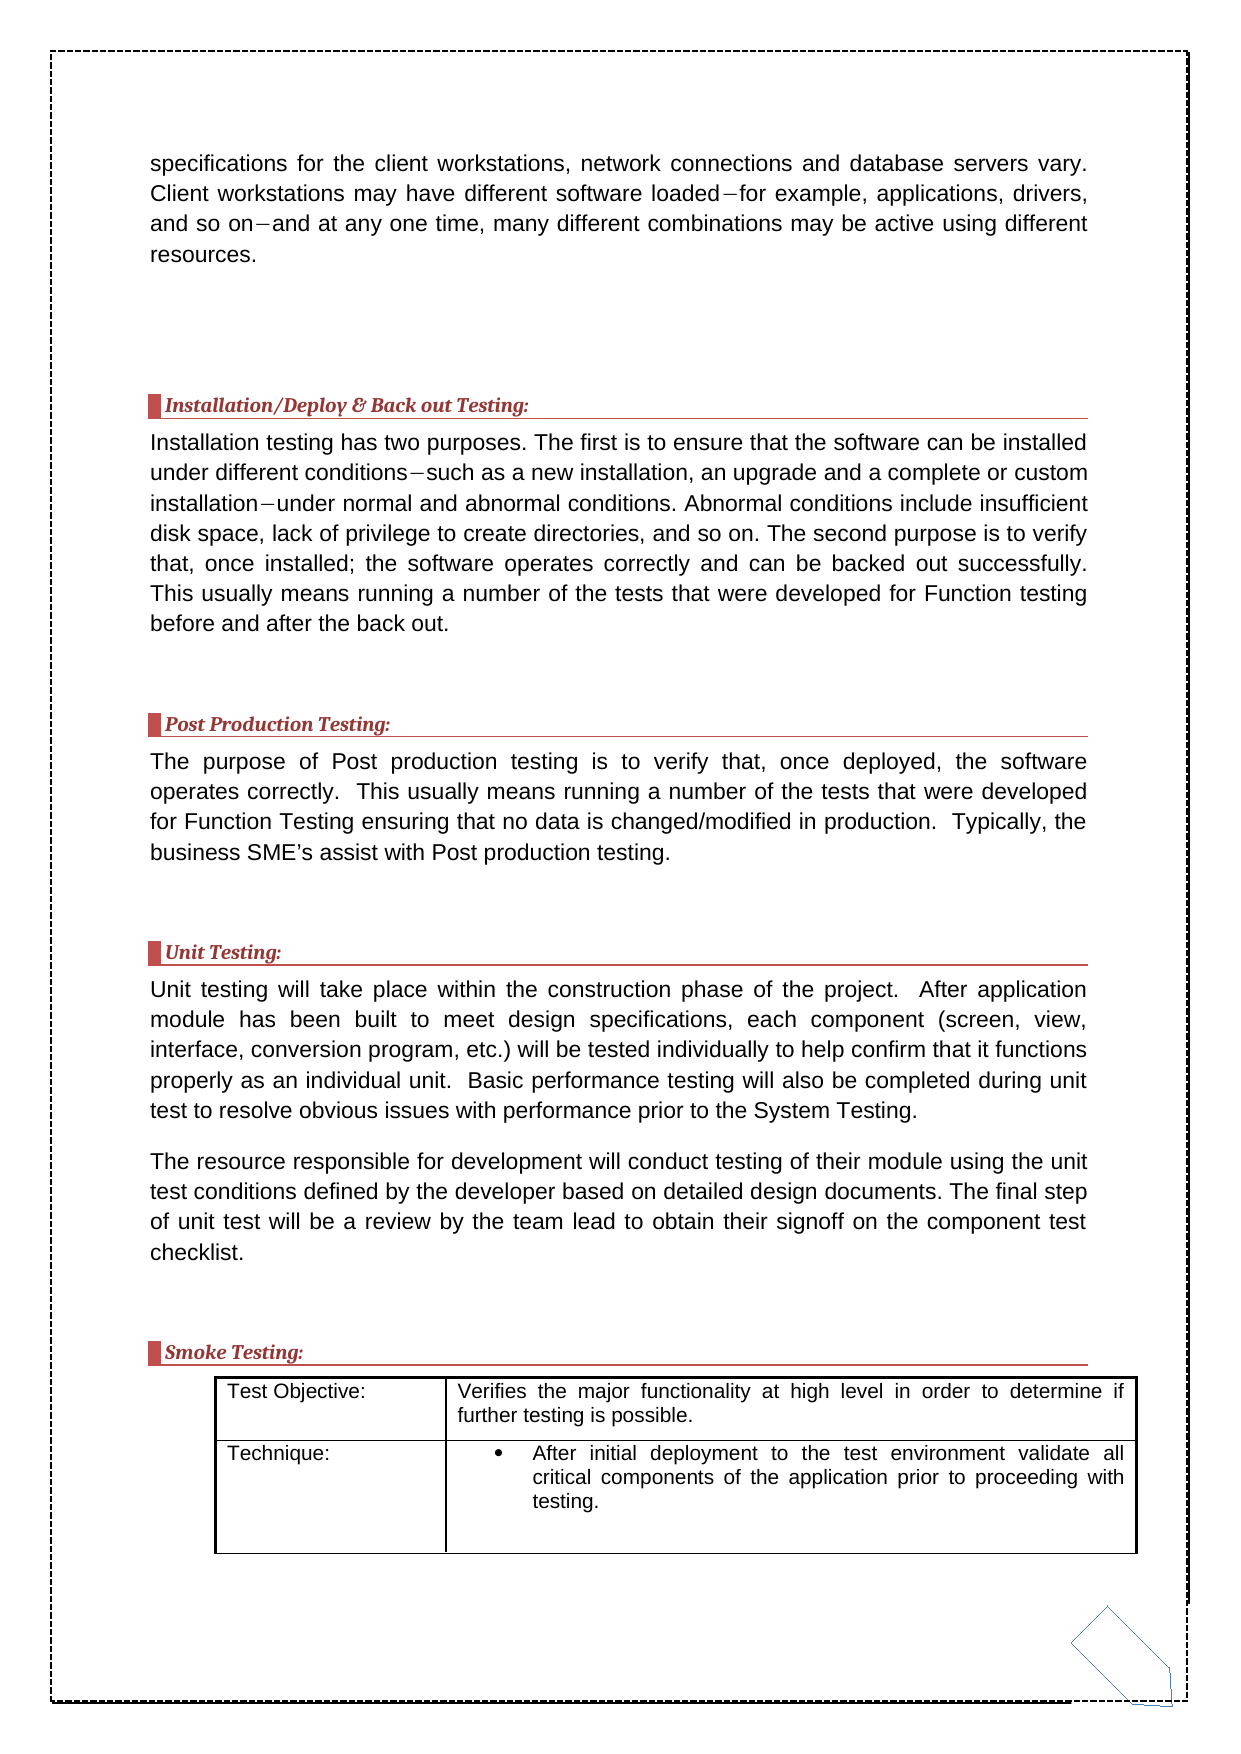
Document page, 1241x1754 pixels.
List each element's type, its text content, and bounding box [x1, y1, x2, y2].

table_header Test Objective: [217, 1379, 445, 1439]
subtitle Installation/Deploy & Back out Testing: [161, 394, 1088, 418]
text Unit testing will take place within the construction phase of the project. After application module has been built to meet design specifications, each component (screen, view, interface, conversion program, etc.) will be tested individually to help confirm that it functions properly as an individual unit. Basic performance testing will also be completed during unit test to resolve obvious issues with performance prior to the System Testing. [150, 976, 1088, 1123]
table_header Verifies the major functionality at high level in order to determine if further testing is possible. [447, 1379, 1135, 1439]
table_cell After initial deployment to the test environment validate all critical components of the application prior to proceeding with testing. [447, 1441, 1135, 1552]
table_cell Technique: [217, 1441, 445, 1552]
text The purpose of Post production testing is to verify that, once deployed, the software operates correctly. This usually means running a number of the tests that were developed for Function Testing ensuring that no data is changed/modified in production. Typically, the business SME’s assist with Post production testing. [150, 748, 1088, 865]
subtitle Post Production Testing: [148, 712, 1088, 736]
subtitle Unit Testing: [161, 941, 1088, 964]
text The resource responsible for development will conduct testing of their module using the unit test conditions defined by the developer based on detailed design documents. The final step of unit test will be a review by the team lead to obtain their signoff on the component test checklist. [150, 1148, 1088, 1265]
subtitle Smoke Testing: [161, 1341, 1088, 1364]
